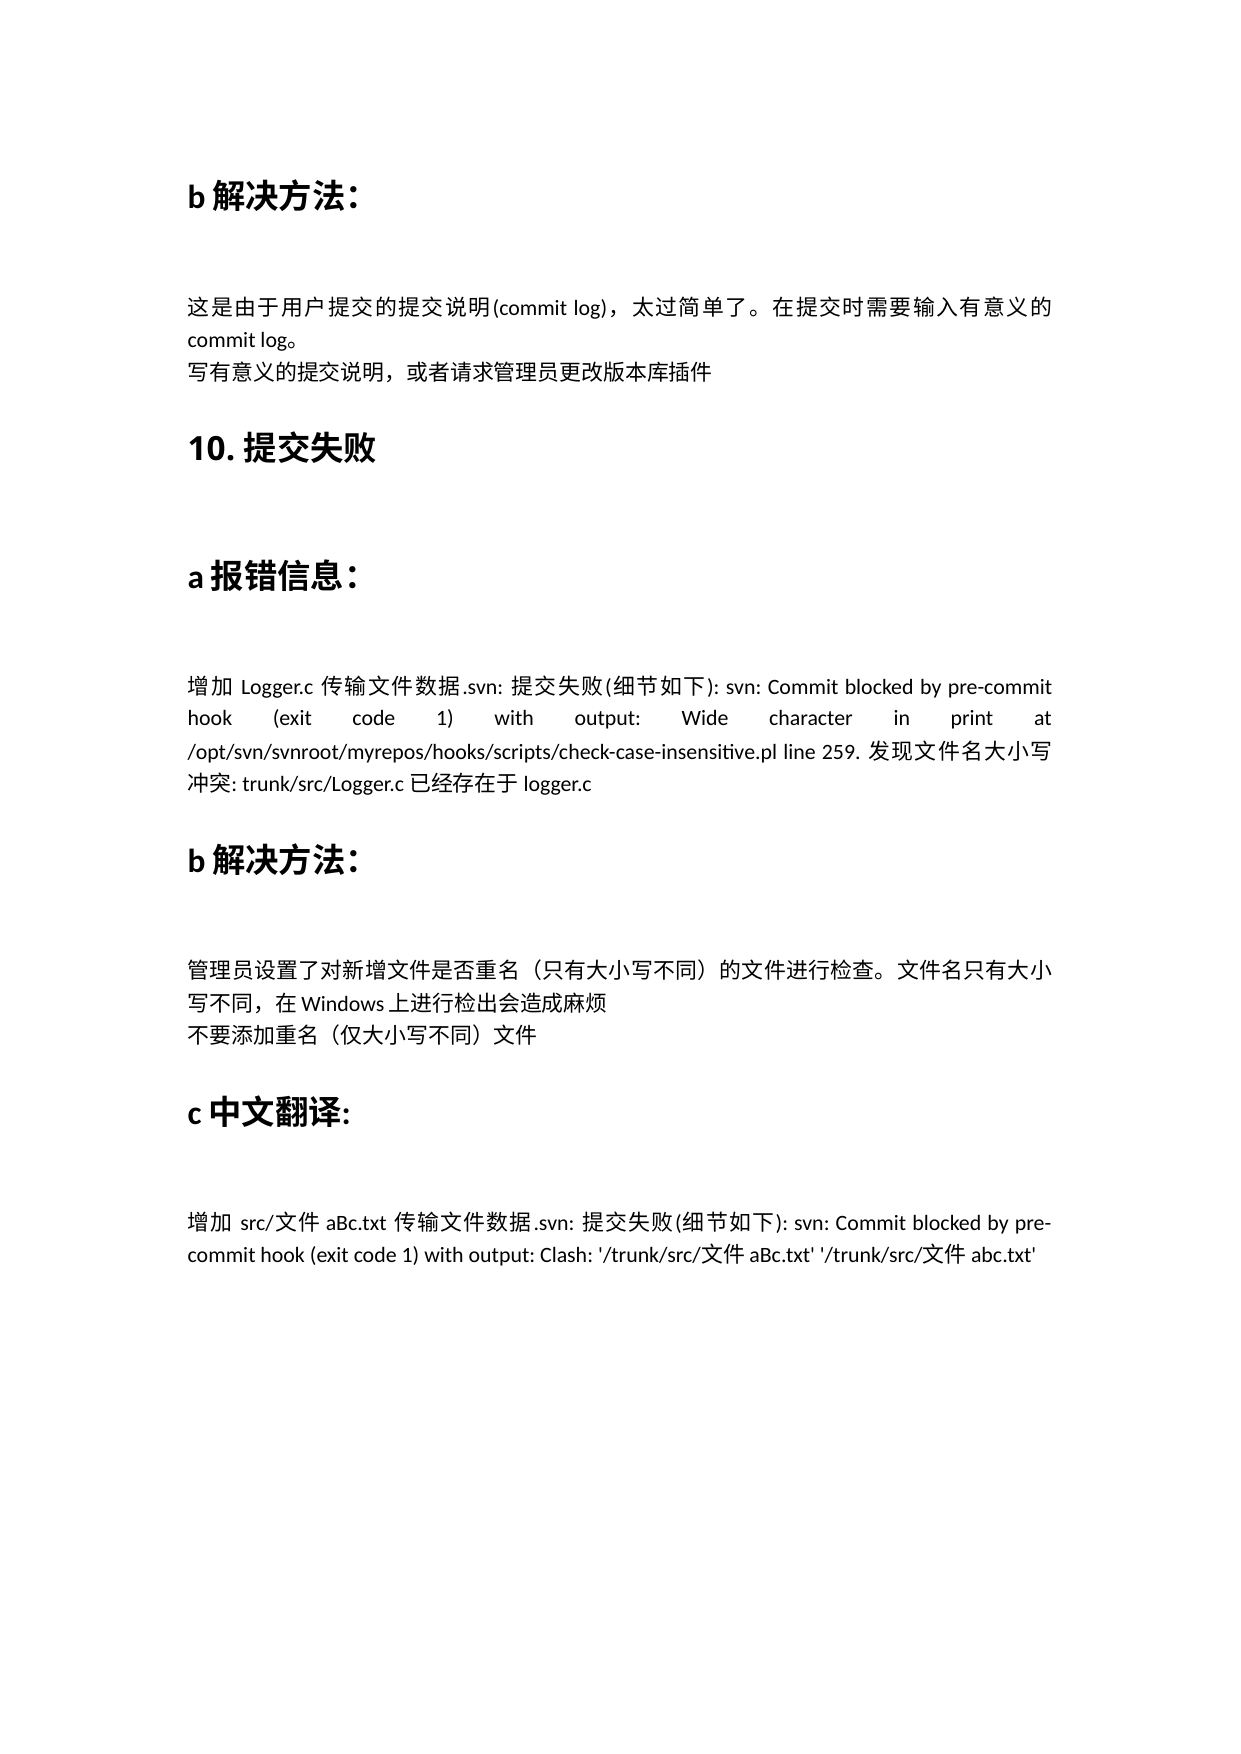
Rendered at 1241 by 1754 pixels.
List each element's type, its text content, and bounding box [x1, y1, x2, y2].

subtitle 10. 提交失败 [187, 414, 1053, 479]
subtitle b解决方法： [187, 825, 1053, 890]
text 增加 Logger.c 传输文件数据.svn: 提交失败(细节如下): svn: Commit blocked by pre-commit hook (exit code 1) with output: Wide character in print at /opt/svn/svnroot/myrepos/hooks/scripts/check-case-insensitive.pl line 259. 发现文件名大小写冲突: trunk/src/Logger.c 已经存在于 logger.c [187, 668, 1053, 798]
text 不要添加重名（仅大小写不同）文件 [187, 1018, 1053, 1050]
subtitle c中文翻译: [187, 1077, 1053, 1142]
subtitle a报错信息： [187, 541, 1053, 606]
text 写有意义的提交说明，或者请求管理员更改版本库插件 [187, 354, 1053, 387]
text 这是由于用户提交的提交说明(commit log)，太过简单了。在提交时需要输入有意义的 commit log。 [187, 289, 1053, 354]
text 增加 src/文件aBc.txt 传输文件数据.svn: 提交失败(细节如下): svn: Commit blocked by pre-commit hook (exit code 1) with output: Clash: '/trunk/src/文件aBc.txt' '/trunk/src/文件abc.txt' [187, 1204, 1053, 1269]
text 管理员设置了对新增文件是否重名（只有大小写不同）的文件进行检查。文件名只有大小写不同，在Windows上进行检出会造成麻烦 [187, 953, 1053, 1018]
subtitle b解决方法： [187, 162, 1053, 227]
